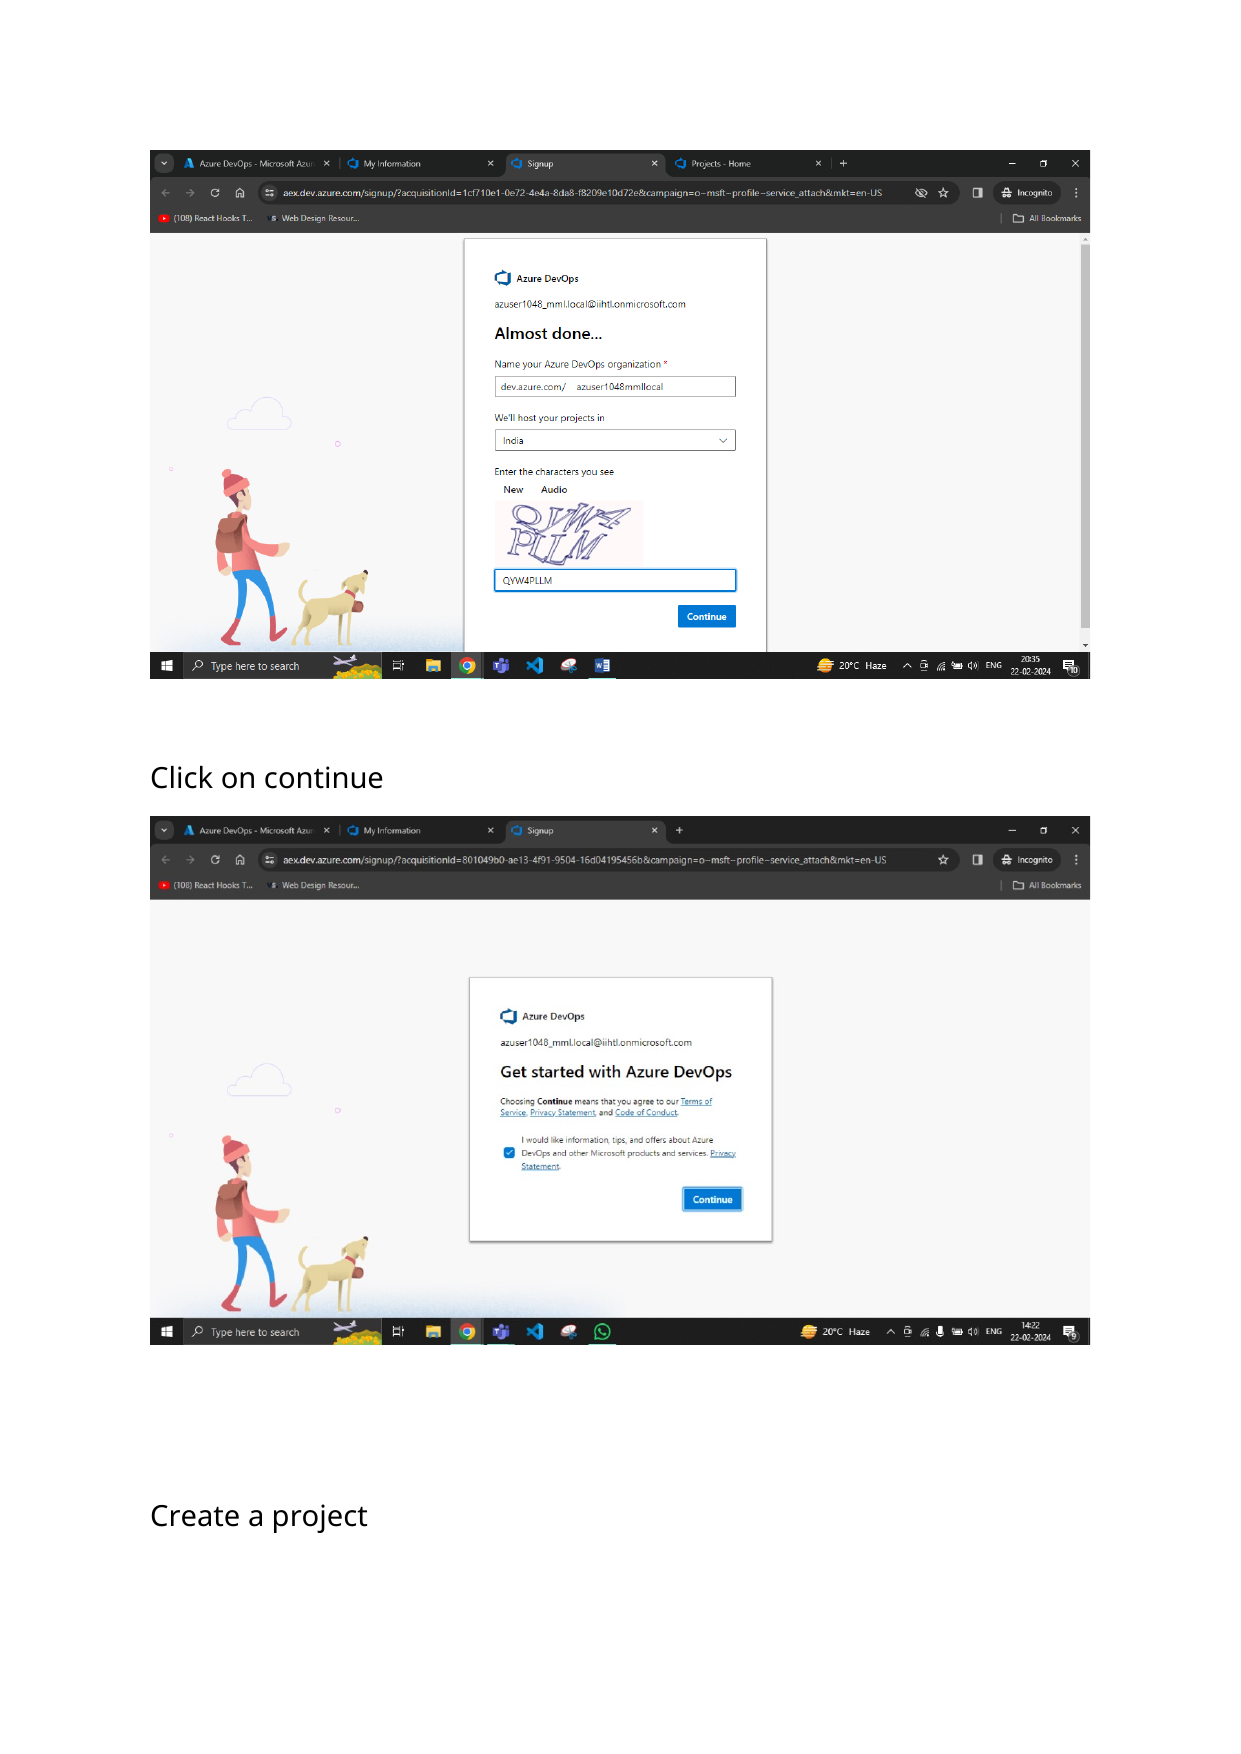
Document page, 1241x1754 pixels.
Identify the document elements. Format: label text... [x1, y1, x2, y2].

picture [150, 150, 1091, 679]
picture [150, 816, 1091, 1345]
text Click on continue [150, 757, 1090, 797]
text Create a project [150, 1495, 1090, 1535]
